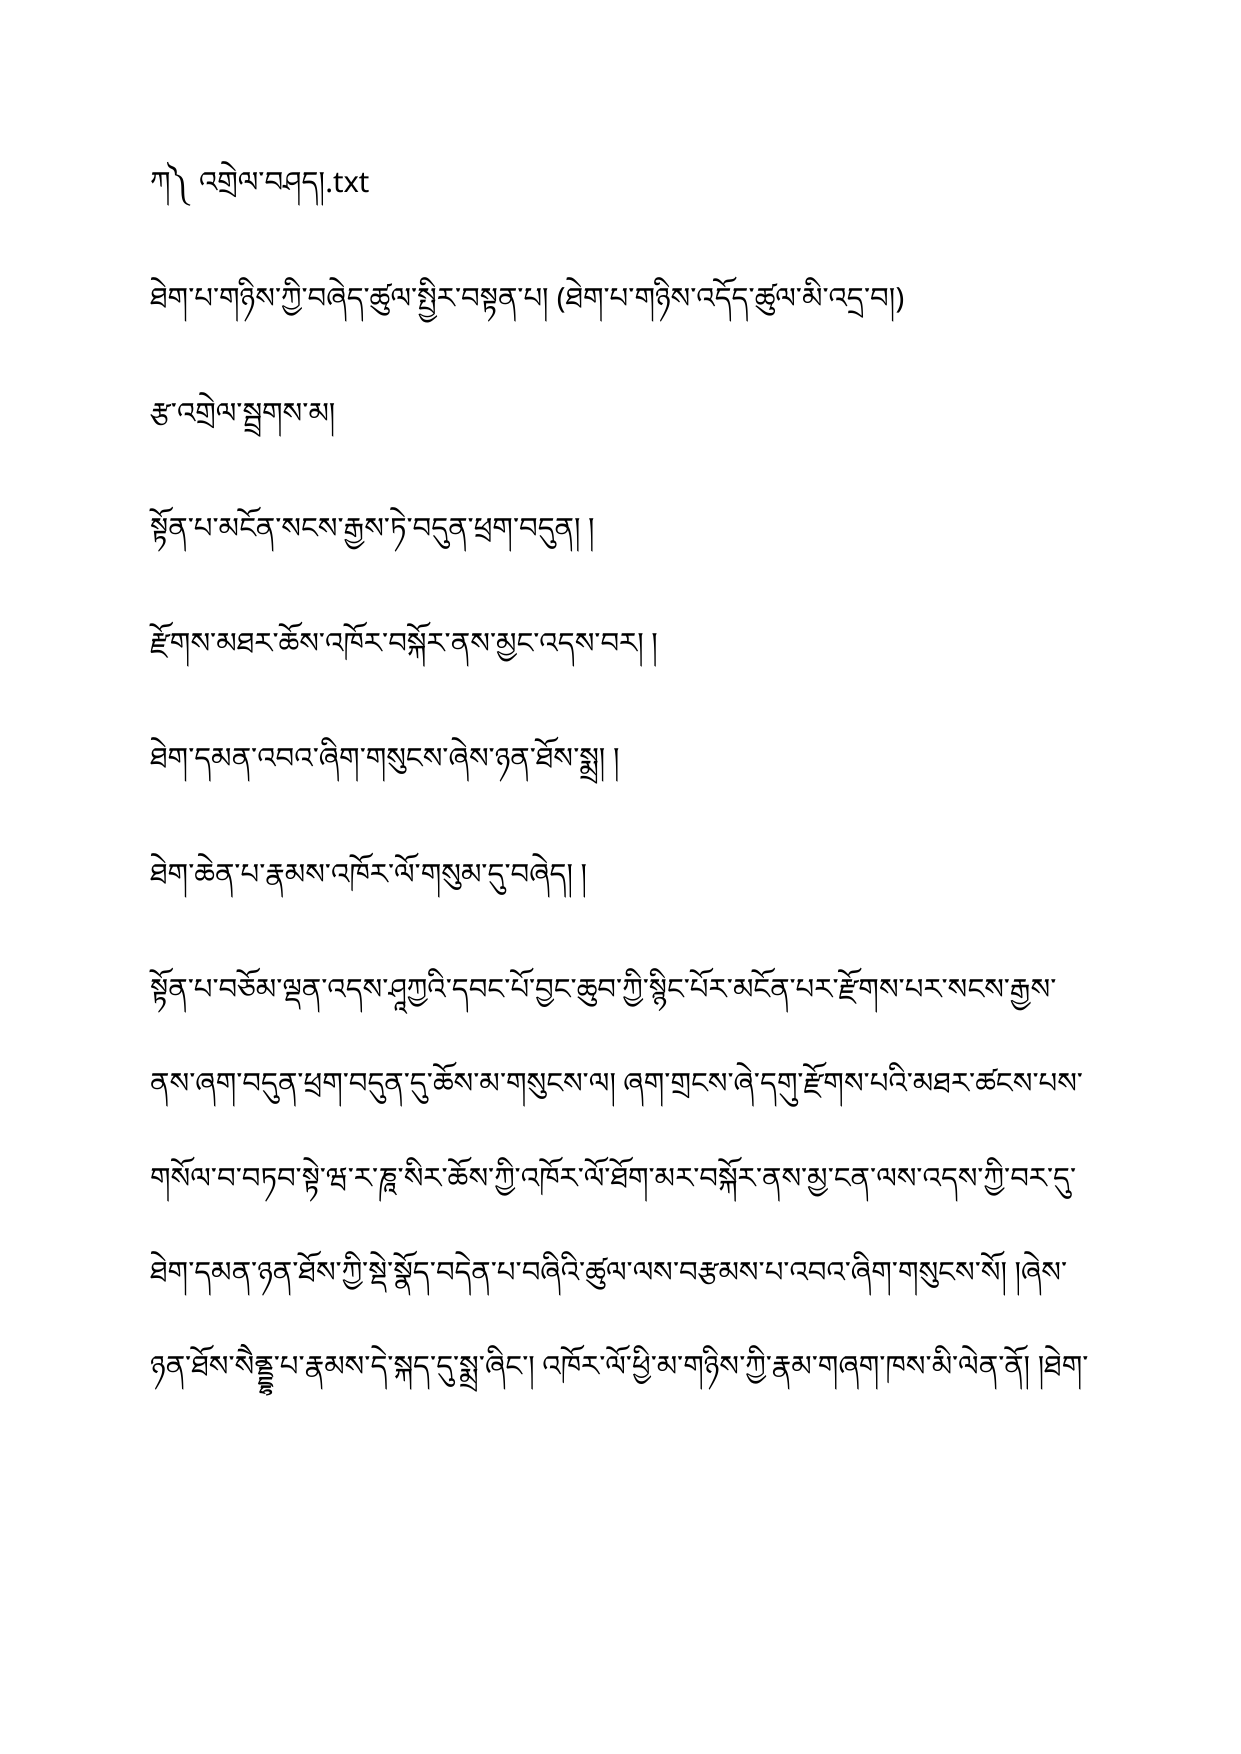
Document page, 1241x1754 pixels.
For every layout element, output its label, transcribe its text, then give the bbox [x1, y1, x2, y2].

text ཀ༽ འགྲེལ་བཤད།.txt [150, 150, 1090, 232]
text ཐེག་ཆེན་པ་རྣམས་འཁོར་ལོ་གསུམ་དུ་བཞེད། ། [150, 841, 1090, 923]
text སྟོན་པ་མངོན་སངས་རྒྱས་ཏེ་བདུན་ཕྲག་བདུན། ། [150, 496, 1090, 578]
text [150, 956, 1090, 1416]
text རྩ་འགྲེལ་སྦྲགས་མ། [150, 380, 1090, 462]
text ཐེག་དམན་འབའ་ཞིག་གསུངས་ཞེས་ཉན་ཐོས་སྨྲ། ། [150, 726, 1090, 808]
text ཐེག་པ་གཉིས་ཀྱི་བཞེད་ཚུལ་སྤྱིར་བསྟན་པ། (ཐེག་པ་གཉིས་འདོད་ཚུལ་མི་འདྲ་བ།) [150, 265, 1090, 347]
text རྫོགས་མཐར་ཆོས་འཁོར་བསྐོར་ནས་མྱང་འདས་བར། ། [150, 611, 1090, 693]
